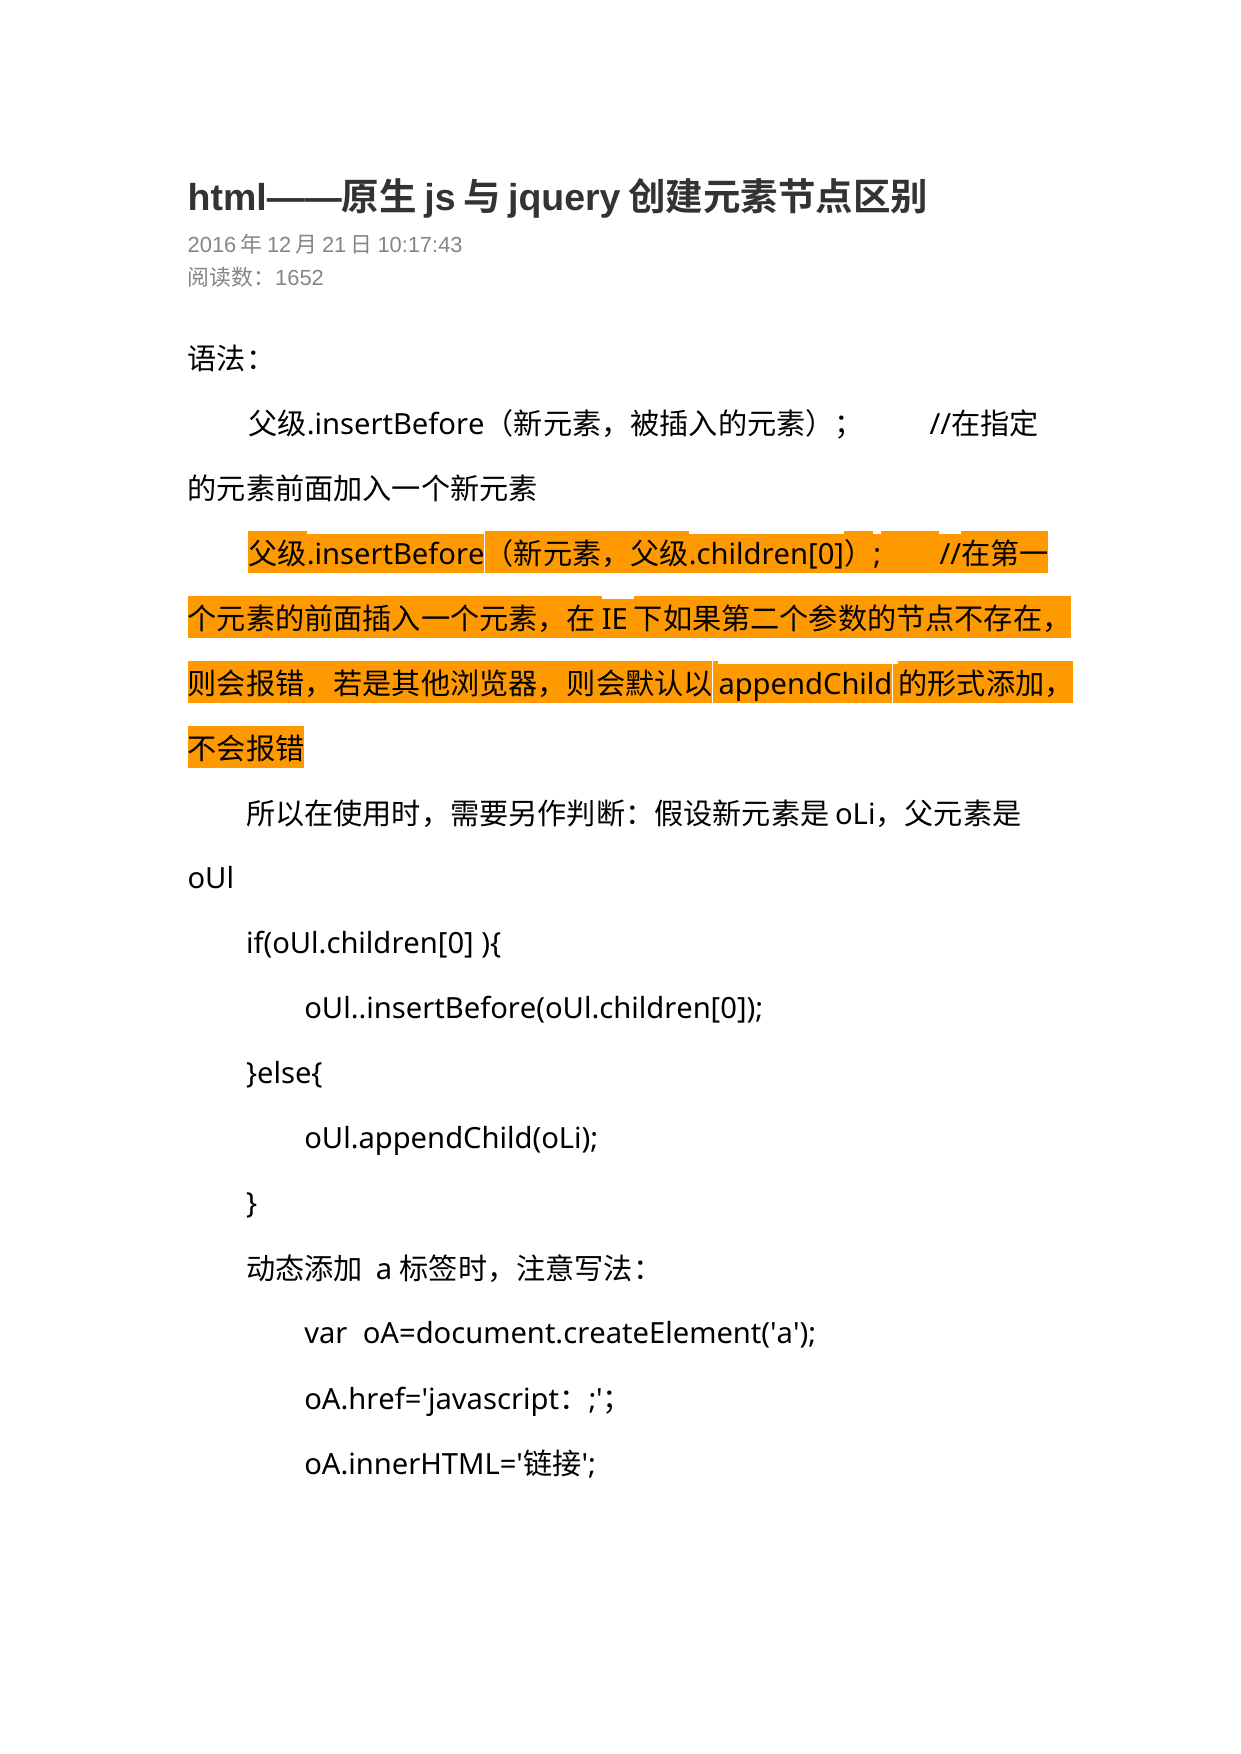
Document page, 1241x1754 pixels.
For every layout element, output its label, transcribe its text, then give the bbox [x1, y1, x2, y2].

text 动态添加 a 标签时，注意写法： [187, 1234, 1053, 1299]
text 父级.insertBefore（新元素，父级.children[0]）; //在第一个元素的前面插入一个元素，在IE下如果第二个参数的节点不存在，则会报错，若是其他浏览器，则会默认以appendChild的形式添加，不会报错 [187, 519, 1053, 779]
text var oA=document.createElement('a'); [187, 1299, 1053, 1364]
text oA.innerHTML='链接'; [187, 1429, 1053, 1494]
text 父级.insertBefore（新元素，被插入的元素）； //在指定的元素前面加入一个新元素 [187, 389, 1053, 519]
text oUl..insertBefore(oUl.children[0]); [187, 974, 1053, 1039]
text 阅读数：1652 [187, 259, 1053, 292]
text 所以在使用时，需要另作判断：假设新元素是oLi，父元素是oUl [187, 779, 1053, 909]
text }else{ [187, 1039, 1053, 1104]
text if(oUl.children[0] ){ [187, 909, 1053, 974]
text 语法： [187, 324, 1053, 389]
text html——原生js与jquery创建元素节点区别 [187, 162, 1053, 227]
text } [187, 1169, 1053, 1234]
text oUl.appendChild(oLi); [187, 1104, 1053, 1169]
text oA.href='javascript：;'； [187, 1364, 1053, 1429]
text 2016年12月21日 10:17:43 [187, 227, 1053, 259]
